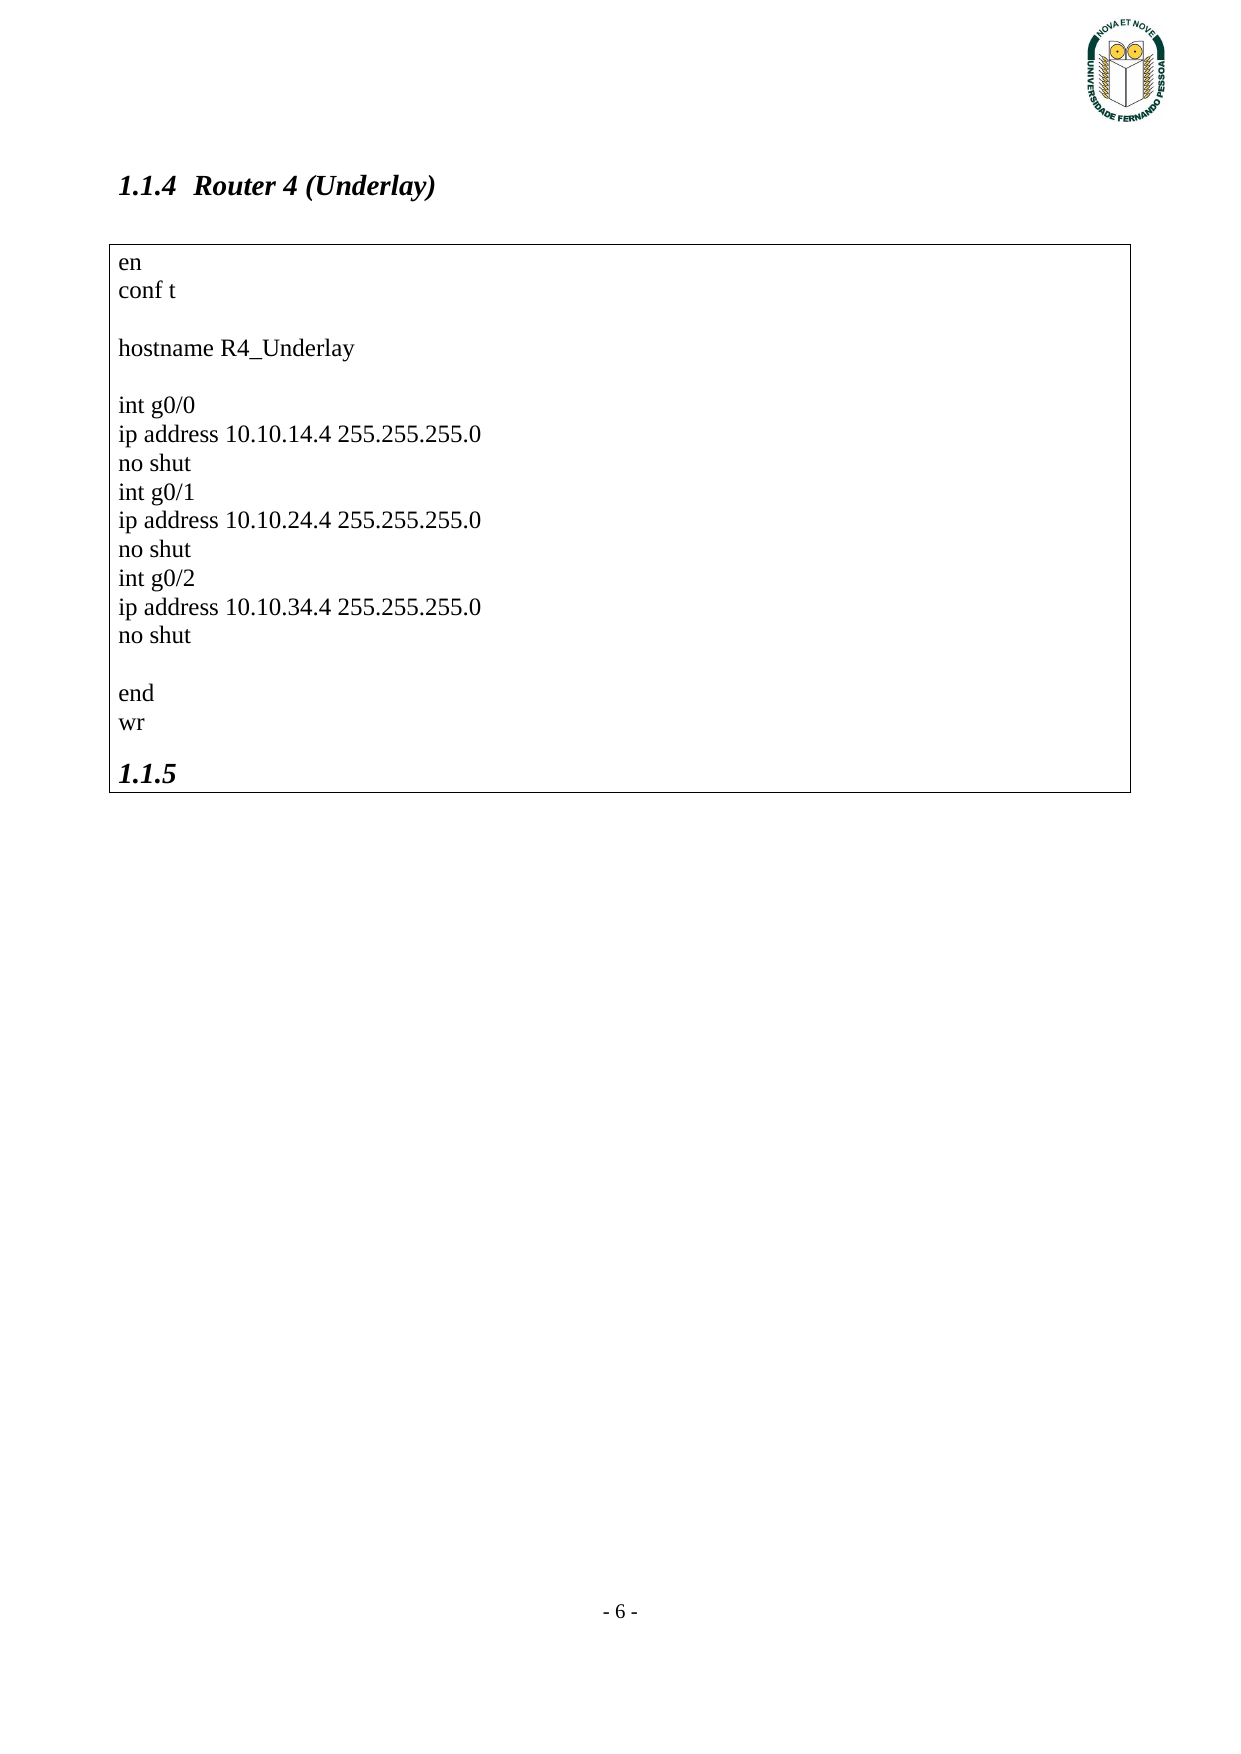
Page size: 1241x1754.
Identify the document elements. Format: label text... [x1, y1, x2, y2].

text no shut [118, 621, 1122, 649]
subtitle Router 4 (Underlay) [118, 168, 1122, 202]
text end [118, 678, 1122, 707]
text en [110, 245, 1130, 276]
text int g0/1 [118, 477, 1122, 506]
text hostname R4_Underlay [118, 333, 1122, 362]
text int g0/0 [118, 391, 1122, 419]
text wr [118, 707, 1122, 736]
text int g0/2 [118, 563, 1122, 592]
text ip address 10.10.14.4 255.255.255.0 [118, 419, 1122, 448]
text conf t [118, 276, 1122, 304]
text no shut [118, 534, 1122, 563]
text no shut [118, 448, 1122, 477]
picture [1086, 18, 1165, 122]
text ip address 10.10.24.4 255.255.255.0 [118, 506, 1122, 534]
text ip address 10.10.34.4 255.255.255.0 [118, 592, 1122, 621]
